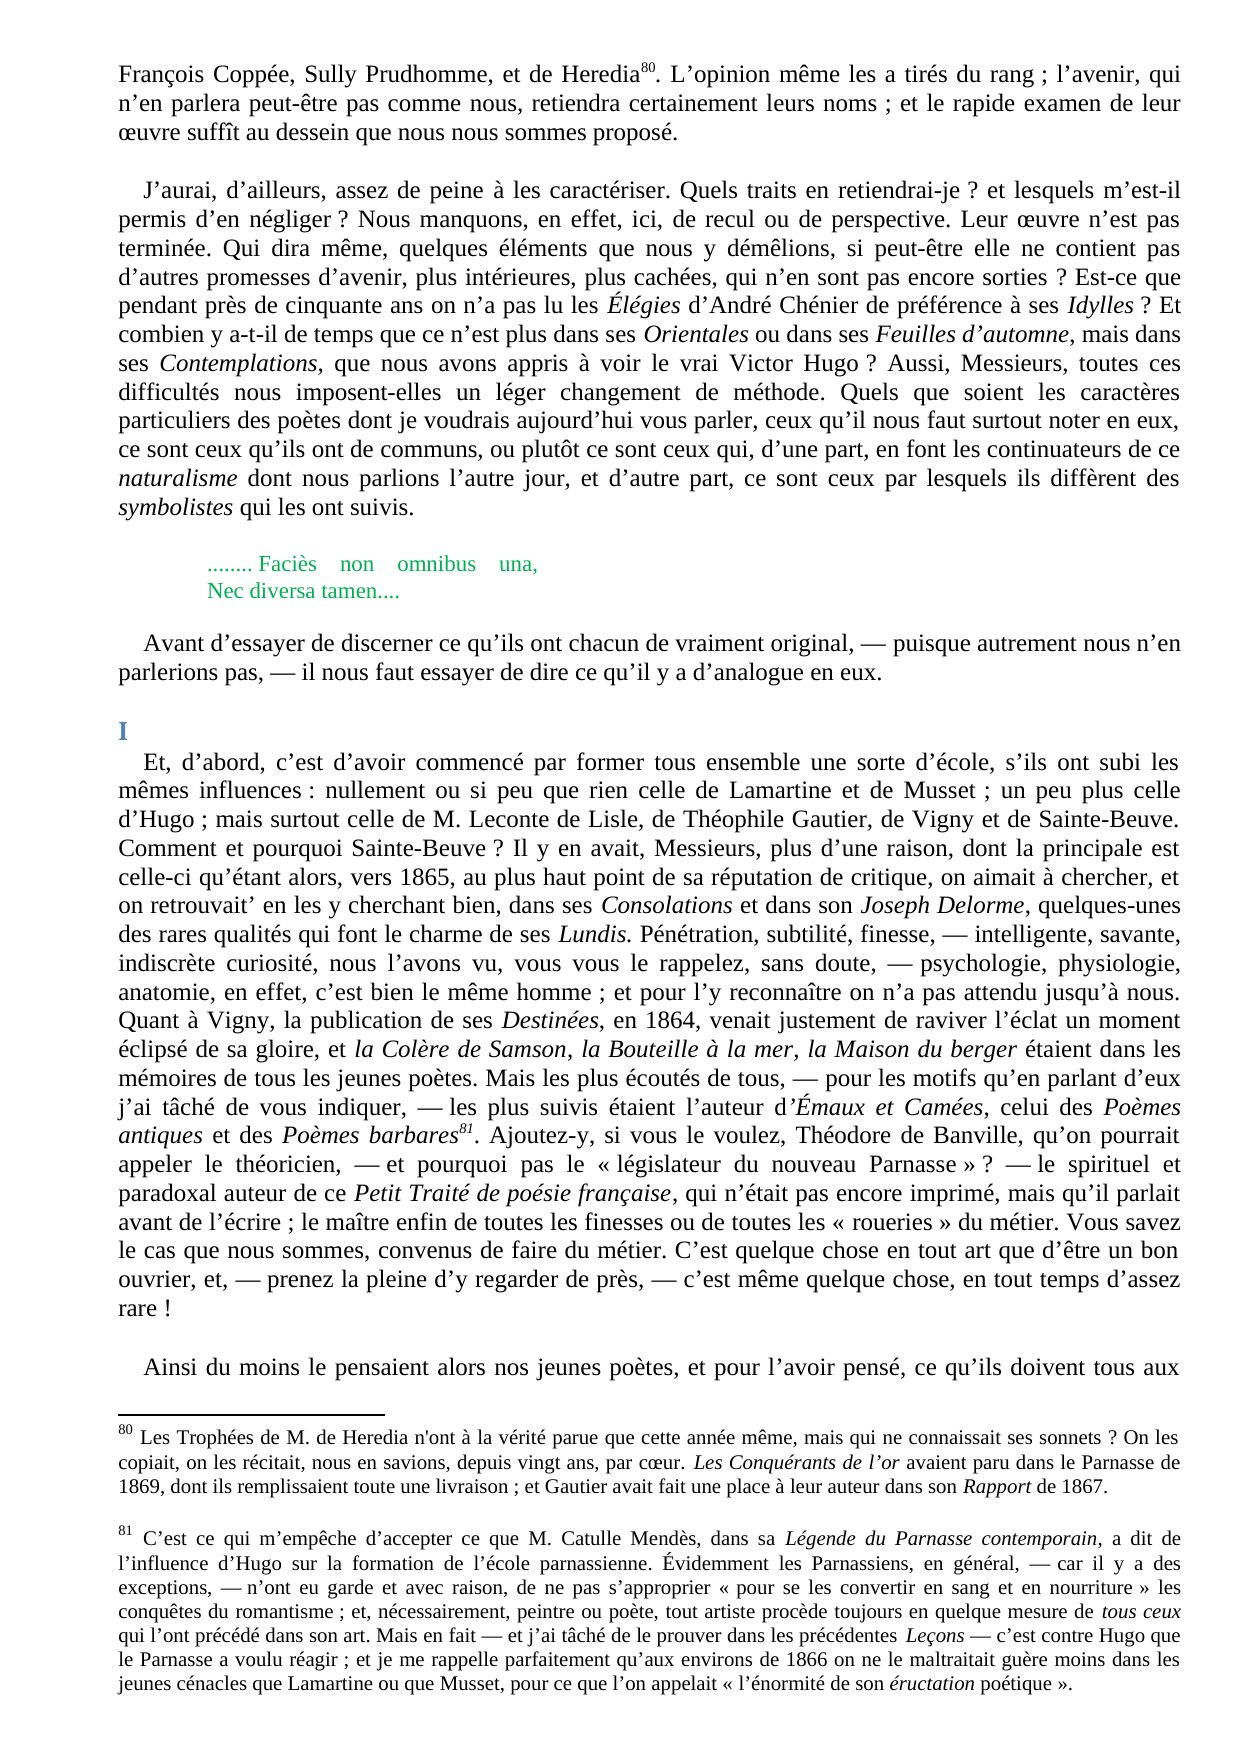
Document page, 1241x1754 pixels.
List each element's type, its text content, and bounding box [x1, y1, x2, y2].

text Et, d’abord, c’est d’avoir commencé par former tous ensemble une sorte d’école, s’ils ont subi les mêmes influences : nullement ou si peu que rien celle de Lamartine et de Musset ; un peu plus celle d’Hugo ; mais surtout celle de M. Leconte de Lisle, de Théophile Gautier, de Vigny et de Sainte-Beuve. Comment et pourquoi Sainte-Beuve ? Il y en avait, Messieurs, plus d’une raison, dont la principale est celle-ci qu’étant alors, vers 1865, au plus haut point de sa réputation de critique, on aimait à chercher, et on retrouvait’ en les y cherchant bien, dans ses Consolations et dans son Joseph Delorme, quelques-unes des rares qualités qui font le charme de ses Lundis. Pénétration, subtilité, finesse, — intelligente, savante, indiscrète curiosité, nous l’avons vu, vous vous le rappelez, sans doute, — psychologie, physiologie, anatomie, en effet, c’est bien le même homme ; et pour l’y reconnaître on n’a pas attendu jusqu’à nous. Quant à Vigny, la publication de ses Destinées, en 1864, venait justement de raviver l’éclat un moment éclipsé de sa gloire, et la Colère de Samson, la Bouteille à la mer, la Maison du berger étaient dans les mémoires de tous les jeunes poètes. Mais les plus écoutés de tous, — pour les motifs qu’en parlant d’eux j’ai tâché de vous indiquer, — les plus suivis étaient l’auteur d’Émaux et Camées, celui des Poèmes antiques et des Poèmes barbares. Ajoutez-y, si vous le voulez, Théodore de Banville, qu’on pourrait appeler le théoricien, — et pourquoi pas le « législateur du nouveau Parnasse » ? — le spirituel et paradoxal auteur de ce Petit Traité de poésie française, qui n’était pas encore imprimé, mais qu’il parlait avant de l’écrire ; le maître enfin de toutes les finesses ou de toutes les « roueries » du métier. Vous savez le cas que nous sommes, convenus de faire du métier. C’est quelque chose en tout art que d’être un bon ouvrier, et, — prenez la pleine d’y regarder de près, — c’est même quelque chose, en tout temps d’assez rare ! [118, 747, 1181, 1322]
text ........ Faciès non omnibus una, [207, 550, 1181, 577]
subtitle I [118, 716, 1181, 747]
text Nec diversa tamen.... [207, 577, 1181, 603]
text J’aurai, d’ailleurs, assez de peine à les caractériser. Quels traits en retiendrai-je ? et lesquels m’est-il permis d’en négliger ? Nous manquons, en effet, ici, de recul ou de perspective. Leur œuvre n’est pas terminée. Qui dira même, quelques éléments que nous y démêlions, si peut-être elle ne contient pas d’autres promesses d’avenir, plus intérieures, plus cachées, qui n’en sont pas encore sorties ? Est-ce que pendant près de cinquante ans on n’a pas lu les Élégies d’André Chénier de préférence à ses Idylles ? Et combien y a-t-il de temps que ce n’est plus dans ses Orientales ou dans ses Feuilles d’automne, mais dans ses Contemplations, que nous avons appris à voir le vrai Victor Hugo ? Aussi, Messieurs, toutes ces difficultés nous imposent-elles un léger changement de méthode. Quels que soient les caractères particuliers des poètes dont je voudrais aujourd’hui vous parler, ceux qu’il nous faut surtout noter en eux, ce sont ceux qu’ils ont de communs, ou plutôt ce sont ceux qui, d’une part, en font les continuateurs de ce naturalisme dont nous parlions l’autre jour, et d’autre part, ce sont ceux par lesquels ils diffèrent des symbolistes qui les ont suivis. [118, 175, 1181, 520]
text Avant d’essayer de discerner ce qu’ils ont chacun de vraiment original, — puisque autrement nous n’en parlerions pas, — il nous faut essayer de dire ce qu’il y a d’analogue en eux. [118, 628, 1181, 686]
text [118, 59, 1181, 145]
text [118, 1352, 1181, 1380]
